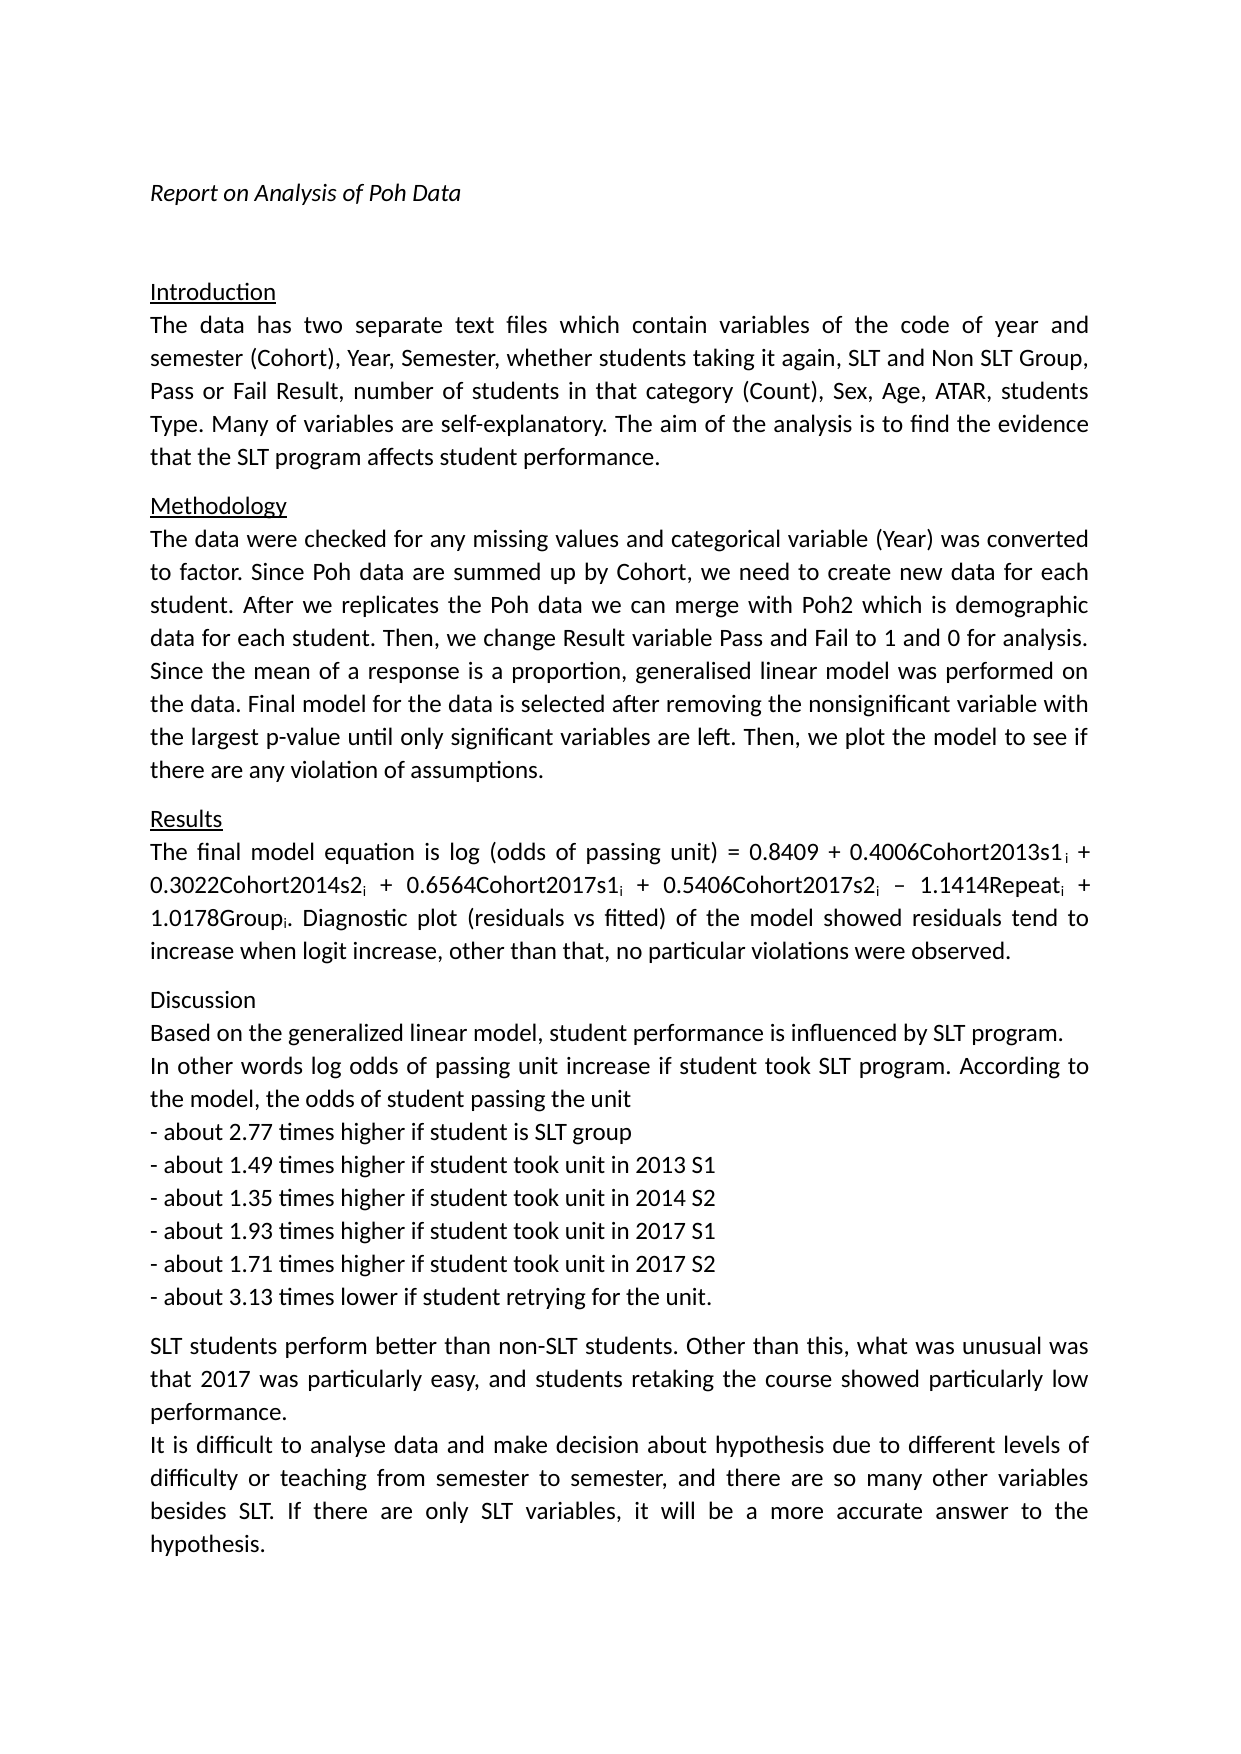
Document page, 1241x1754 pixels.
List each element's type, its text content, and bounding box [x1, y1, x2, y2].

text Results The final model equation is log (odds of passing unit) = 0.8409 + 0.4006Cohort2013s1i + 0.3022Cohort2014s2i + 0.6564Cohort2017s1i + 0.5406Cohort2017s2i – 1.1414Repeati + 1.0178Groupi. Diagnostic plot (residuals vs fitted) of the model showed residuals tend to increase when logit increase, other than that, no particular violations were observed. [150, 803, 1090, 966]
text Discussion Based on the generalized linear model, student performance is influenced by SLT program. In other words log odds of passing unit increase if student took SLT program. According to the model, the odds of student passing the unit - about 2.77 times higher if student is SLT group - about 1.49 times higher if student took unit in 2013 S1 - about 1.35 times higher if student took unit in 2014 S2 - about 1.93 times higher if student took unit in 2017 S1 - about 1.71 times higher if student took unit in 2017 S2 - about 3.13 times lower if student retrying for the unit. [150, 985, 1090, 1311]
text Report on Analysis of Poh Data [150, 177, 1090, 208]
text Methodology The data were checked for any missing values and categorical variable (Year) was converted to factor. Since Poh data are summed up by Cohort, we need to create new data for each student. After we replicates the Poh data we can merge with Poh2 which is demographic data for each student. Then, we change Result variable Pass and Fail to 1 and 0 for analysis. Since the mean of a response is a proportion, generalised linear model was performed on the data. Final model for the data is selected after removing the nonsignificant variable with the largest p-value until only significant variables are left. Then, we plot the model to see if there are any violation of assumptions. [150, 491, 1090, 784]
text Introduction The data has two separate text files which contain variables of the code of year and semester (Cohort), Year, Semester, whether students taking it again, SLT and Non SLT Group, Pass or Fail Result, number of students in that category (Count), Sex, Age, ATAR, students Type. Many of variables are self-explanatory. The aim of the analysis is to find the evidence that the SLT program affects student performance. [150, 276, 1090, 471]
text SLT students perform better than non-SLT students. Other than this, what was unusual was that 2017 was particularly easy, and students retaking the course showed particularly low performance. It is difficult to analyse data and make decision about hypothesis due to different levels of difficulty or teaching from semester to semester, and there are so many other variables besides SLT. If there are only SLT variables, it will be a more accurate answer to the hypothesis. [150, 1331, 1090, 1558]
